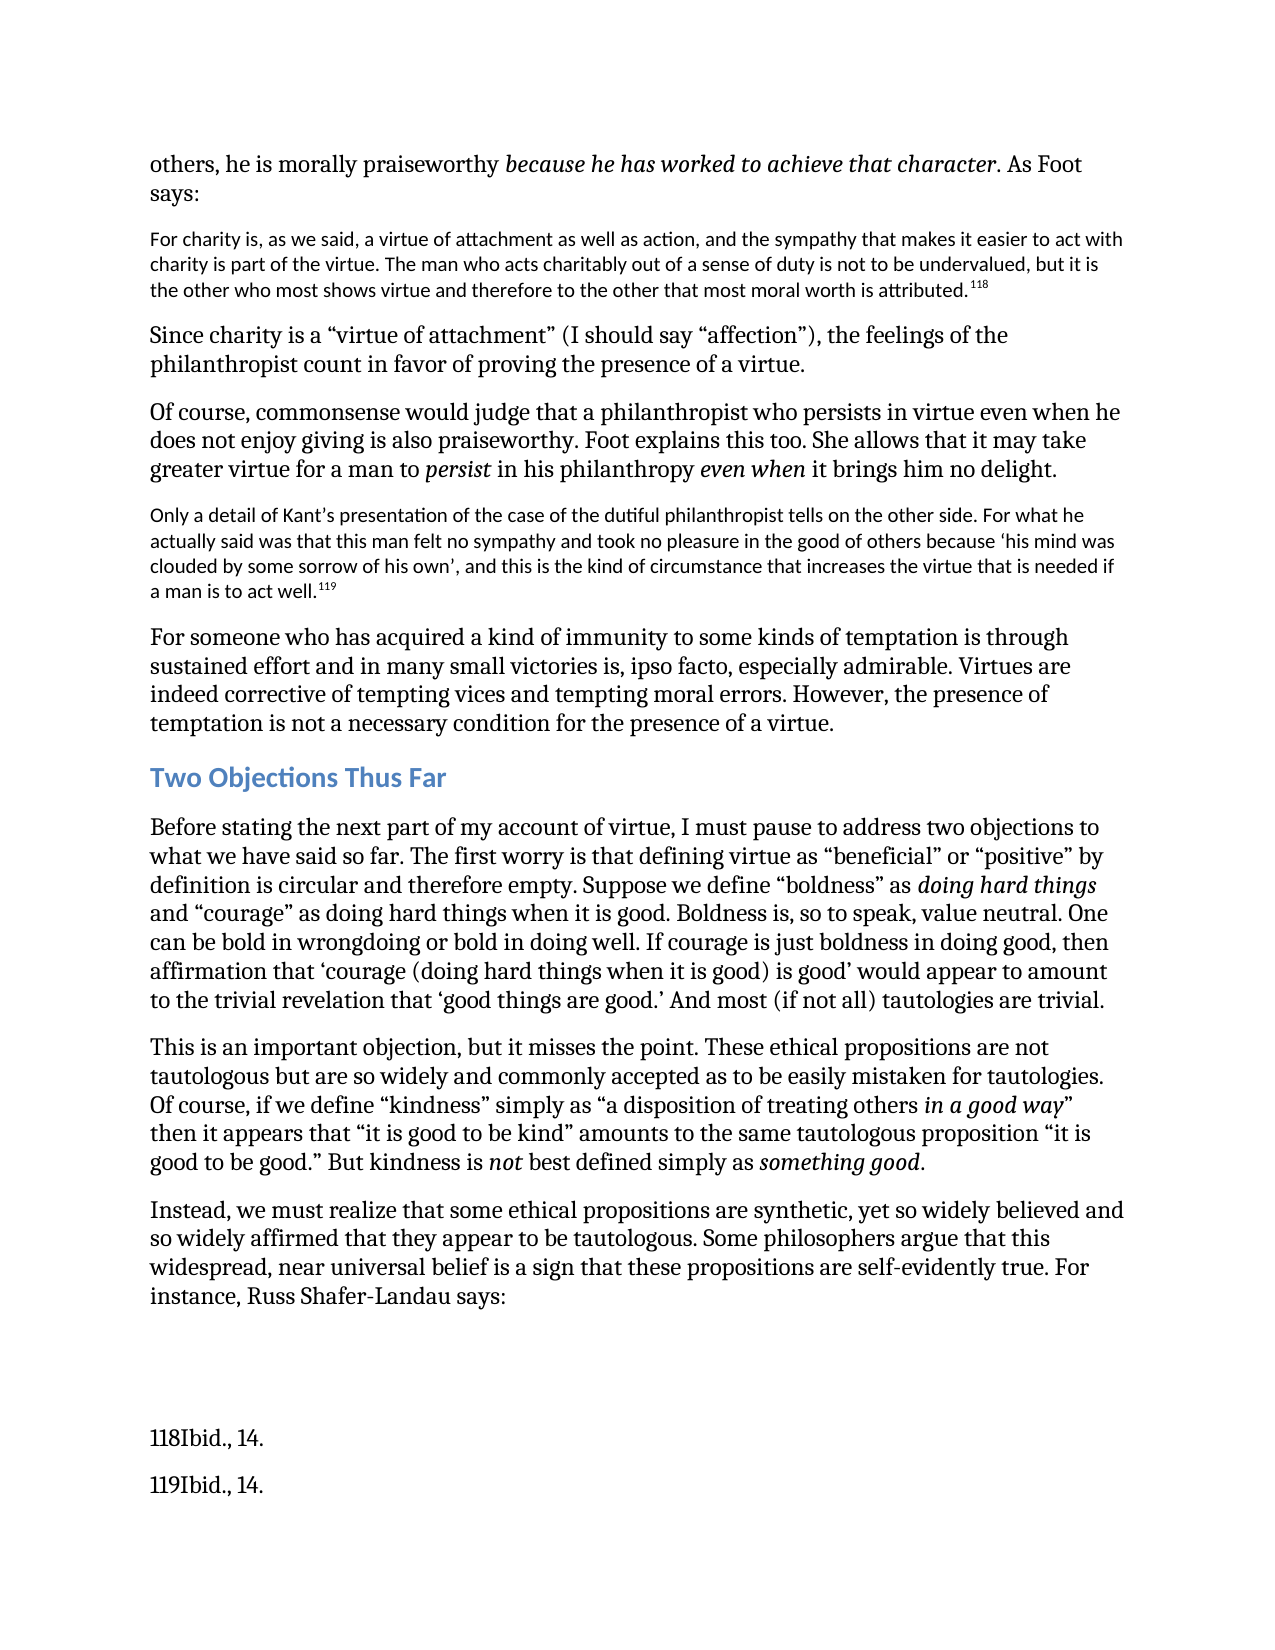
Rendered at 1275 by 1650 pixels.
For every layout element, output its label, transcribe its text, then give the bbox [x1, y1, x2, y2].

text Before stating the next part of my account of virtue, I must pause to address two objections to what we have said so far. The first worry is that defining virtue as “beneficial” or “positive” by definition is circular and therefore empty. Suppose we define “boldness” as doing hard things and “courage” as doing hard things when it is good. Boldness is, so to speak, value neutral. One can be bold in wrongdoing or bold in doing well. If courage is just boldness in doing good, then affirmation that ‘courage (doing hard things when it is good) is good’ would appear to amount to the trivial revelation that ‘good things are good.’ And most (if not all) tautologies are trivial. [150, 813, 1125, 1014]
text Instead, we must realize that some ethical propositions are synthetic, yet so widely believed and so widely affirmed that they appear to be tautologous. Some philosophers argue that this widespread, near universal belief is a sign that these propositions are self-evidently true. For instance, Russ Shafer-Landau says: [150, 1196, 1125, 1311]
text Only a detail of Kant’s presentation of the case of the dutiful philanthropist tells on the other side. For what he actually said was that this man felt no sympathy and took no pleasure in the good of others because ‘his mind was clouded by some sorrow of his own’, and this is the kind of circumstance that increases the virtue that is needed if a man is to act well. [150, 502, 1125, 604]
text Since charity is a “virtue of attachment” (I should say “affection”), the feelings of the philanthropist count in favor of proving the presence of a virtue. [150, 321, 1125, 379]
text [150, 150, 1125, 207]
subtitle Two Objections Thus Far [150, 759, 1125, 794]
text This is an important objection, but it misses the point. These ethical propositions are not tautologous but are so widely and commonly accepted as to be easily mistaken for tautologies. Of course, if we define “kindness” simply as “a disposition of treating others in a good way” then it appears that “it is good to be kind” amounts to the same tautologous proposition “it is good to be good.” But kindness is not best defined simply as something good. [150, 1033, 1125, 1177]
text For charity is, as we said, a virtue of attachment as well as action, and the sympathy that makes it easier to act with charity is part of the virtue. The man who acts charitably out of a sense of duty is not to be undervalued, but it is the other who most shows virtue and therefore to the other that most moral worth is attributed. [150, 226, 1125, 302]
text For someone who has acquired a kind of immunity to some kinds of temptation is through sustained effort and in many small victories is, ipso facto, especially admirable. Virtues are indeed corrective of tempting vices and tempting moral errors. However, the presence of temptation is not a necessary condition for the presence of a virtue. [150, 623, 1125, 738]
text Of course, commonsense would judge that a philanthropist who persists in virtue even when he does not enjoy giving is also praiseworthy. Foot explains this too. She allows that it may take greater virtue for a man to persist in his philanthropy even when it brings him no delight. [150, 397, 1125, 484]
